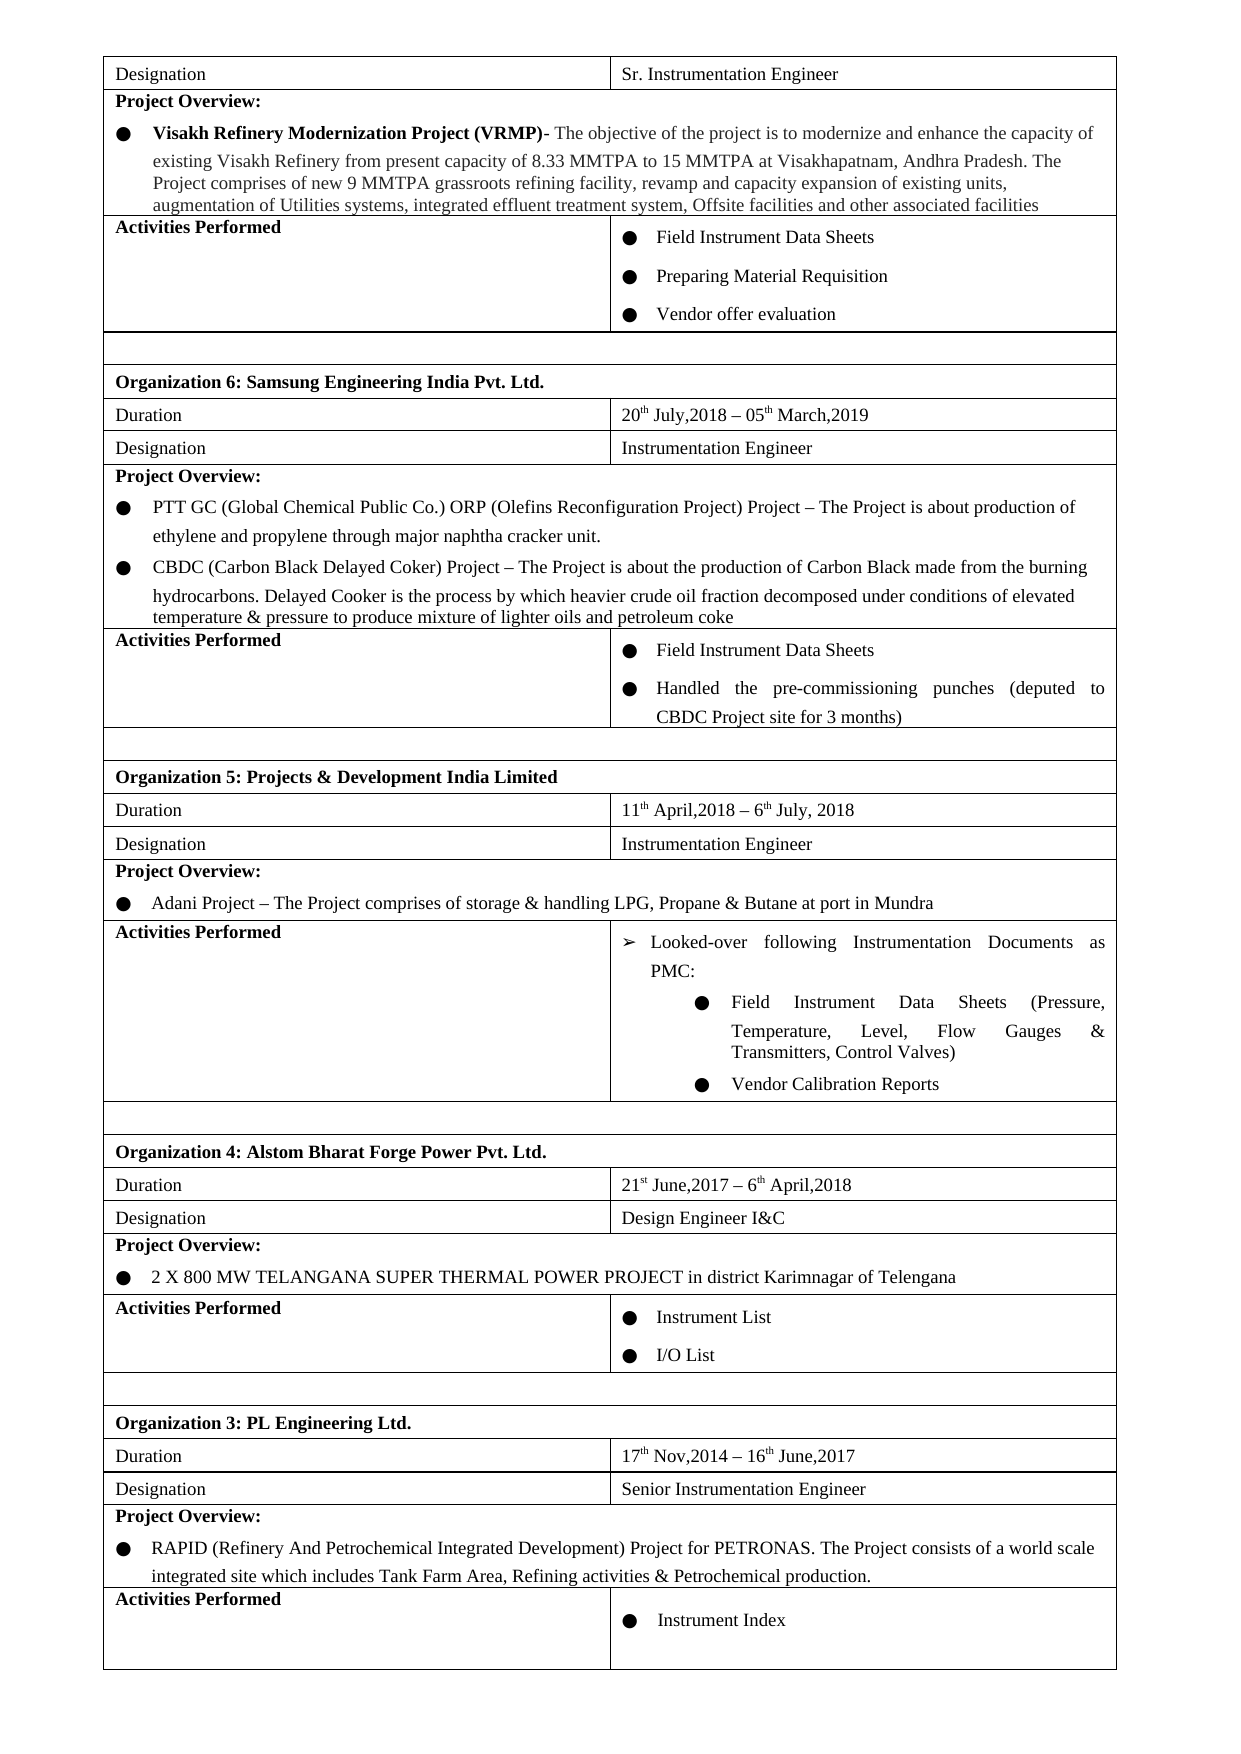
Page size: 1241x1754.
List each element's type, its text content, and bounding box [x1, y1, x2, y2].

table_cell Instrumentation Engineer [611, 431, 1116, 463]
table_cell Organization 6: Samsung Engineering India Pvt. Ltd. [104, 365, 1116, 397]
table_cell 20th July,2018 – 05th March,2019 [611, 399, 1116, 430]
table_cell Project Overview: 2 X 800 MW TELANGANA SUPER THERMAL POWER PROJECT in district Karimnagar of Telengana [104, 1234, 1116, 1294]
table_cell Duration [104, 794, 610, 826]
table_cell Organization 3: PL Engineering Ltd. [104, 1406, 1116, 1438]
table_cell Activities Performed [104, 216, 610, 331]
table_cell [104, 728, 1116, 760]
table_cell [104, 1102, 1116, 1134]
table_cell Designation [104, 827, 610, 859]
table_cell Instrument List I/O List [611, 1295, 1116, 1372]
table_cell Activities Performed [104, 921, 610, 1101]
table_cell Designation [104, 57, 610, 89]
table_cell Organization 5: Projects & Development India Limited [104, 761, 1116, 793]
table_cell Design Engineer I&C [611, 1201, 1116, 1233]
table_cell Organization 4: Alstom Bharat Forge Power Pvt. Ltd. [104, 1135, 1116, 1167]
table_cell Duration [104, 1439, 610, 1471]
table_cell Duration [104, 1168, 610, 1200]
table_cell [611, 1588, 1116, 1668]
table_cell Field Instrument Data Sheets Preparing Material Requisition Vendor offer evaluation [611, 216, 1116, 331]
table_cell Looked-over following Instrumentation Documents as PMC: Field Instrument Data Sheets (Pressure, Temperature, Level, Flow Gauges & Transmitters, Control Valves) Vendor Calibration Reports [611, 921, 1116, 1101]
table_cell Instrumentation Engineer [611, 827, 1116, 859]
table_cell 21st June,2017 – 6th April,2018 [611, 1168, 1116, 1200]
table_cell Project Overview: Adani Project – The Project comprises of storage & handling LPG, Propane & Butane at port in Mundra [104, 860, 1116, 920]
table_cell [104, 1373, 1116, 1405]
table_cell Activities Performed [104, 629, 610, 727]
table_cell Duration [104, 399, 610, 430]
table_cell Senior Instrumentation Engineer [611, 1473, 1116, 1504]
table_cell Activities Performed [104, 1295, 610, 1372]
table_cell Field Instrument Data Sheets Handled the pre-commissioning punches (deputed to CBDC Project site for 3 months) [611, 629, 1116, 727]
table_cell Sr. Instrumentation Engineer [611, 57, 1116, 89]
table_cell Project Overview: RAPID (Refinery And Petrochemical Integrated Development) Project for PETRONAS. The Project consists of a world scale integrated site which includes Tank Farm Area, Refining activities & Petrochemical production. [104, 1505, 1116, 1587]
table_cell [104, 1588, 610, 1668]
table_cell [104, 333, 1116, 364]
table_cell Designation [104, 1473, 610, 1504]
table_cell Designation [104, 1201, 610, 1233]
table_cell 11th April,2018 – 6th July, 2018 [611, 794, 1116, 826]
table_cell 17th Nov,2014 – 16th June,2017 [611, 1439, 1116, 1471]
table_cell Designation [104, 431, 610, 463]
table_cell Project Overview: PTT GC (Global Chemical Public Co.) ORP (Olefins Reconfiguration Project) Project – The Project is about production of ethylene and propylene through major naphtha cracker unit. CBDC (Carbon Black Delayed Coker) Project – The Project is about the production of Carbon Black made from the burning hydrocarbons. Delayed Cooker is the process by which heavier crude oil fraction decomposed under conditions of elevated temperature & pressure to produce mixture of lighter oils and petroleum coke [104, 465, 1116, 628]
table_cell Project Overview: Visakh Refinery Modernization Project (VRMP)- The objective of the project is to modernize and enhance the capacity of existing Visakh Refinery from present capacity of 8.33 MMTPA to 15 MMTPA at Visakhapatnam, Andhra Pradesh. The Project comprises of new 9 MMTPA grassroots refining facility, revamp and capacity expansion of existing units, augmentation of Utilities systems, integrated effluent treatment system, Offsite facilities and other associated facilities [104, 90, 1116, 215]
